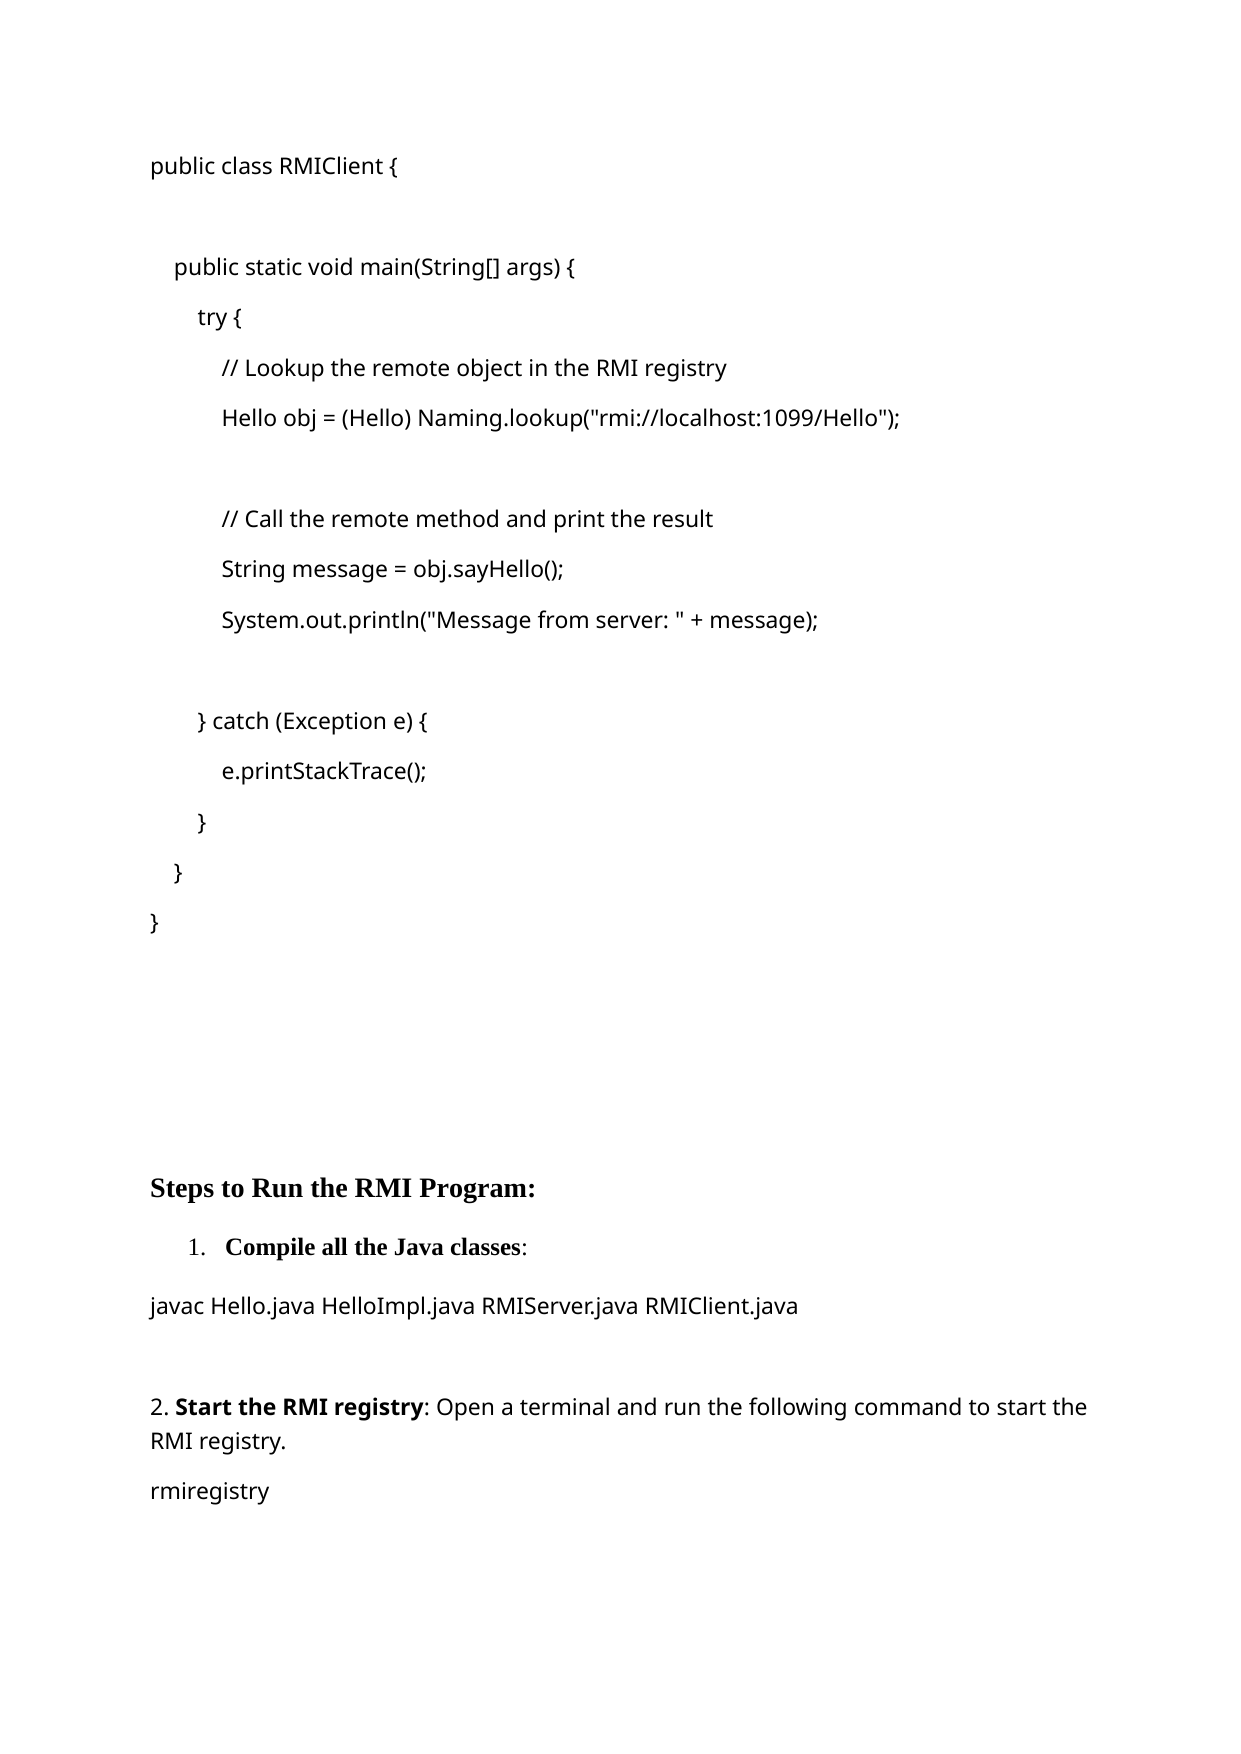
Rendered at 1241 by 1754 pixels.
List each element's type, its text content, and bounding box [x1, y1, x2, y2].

text } catch (Exception e) { [150, 704, 1090, 736]
text // Lookup the remote object in the RMI registry [150, 352, 1090, 383]
text e.printStackTrace(); [150, 755, 1090, 786]
text javac Hello.java HelloImpl.java RMIServer.java RMIClient.java [150, 1290, 1090, 1322]
text Steps to Run the RMI Program: [150, 1171, 1090, 1203]
text } [150, 805, 1090, 837]
text // Call the remote method and print the result [150, 503, 1090, 534]
text try { [150, 301, 1090, 332]
text Hello obj = (Hello) Naming.lookup("rmi://localhost:1099/Hello"); [150, 402, 1090, 433]
text 2. Start the RMI registry: Open a terminal and run the following command to start the RMI registry. [150, 1391, 1090, 1456]
text } [150, 856, 1090, 887]
text System.out.println("Message from server: " + message); [150, 604, 1090, 635]
text String message = obj.sayHello(); [150, 553, 1090, 584]
list Compile all the Java classes: [187, 1232, 1090, 1261]
text } [150, 906, 1090, 937]
text rmiregistry [150, 1475, 1090, 1507]
text public class RMIClient { [150, 150, 1090, 181]
text public static void main(String[] args) { [150, 251, 1090, 282]
